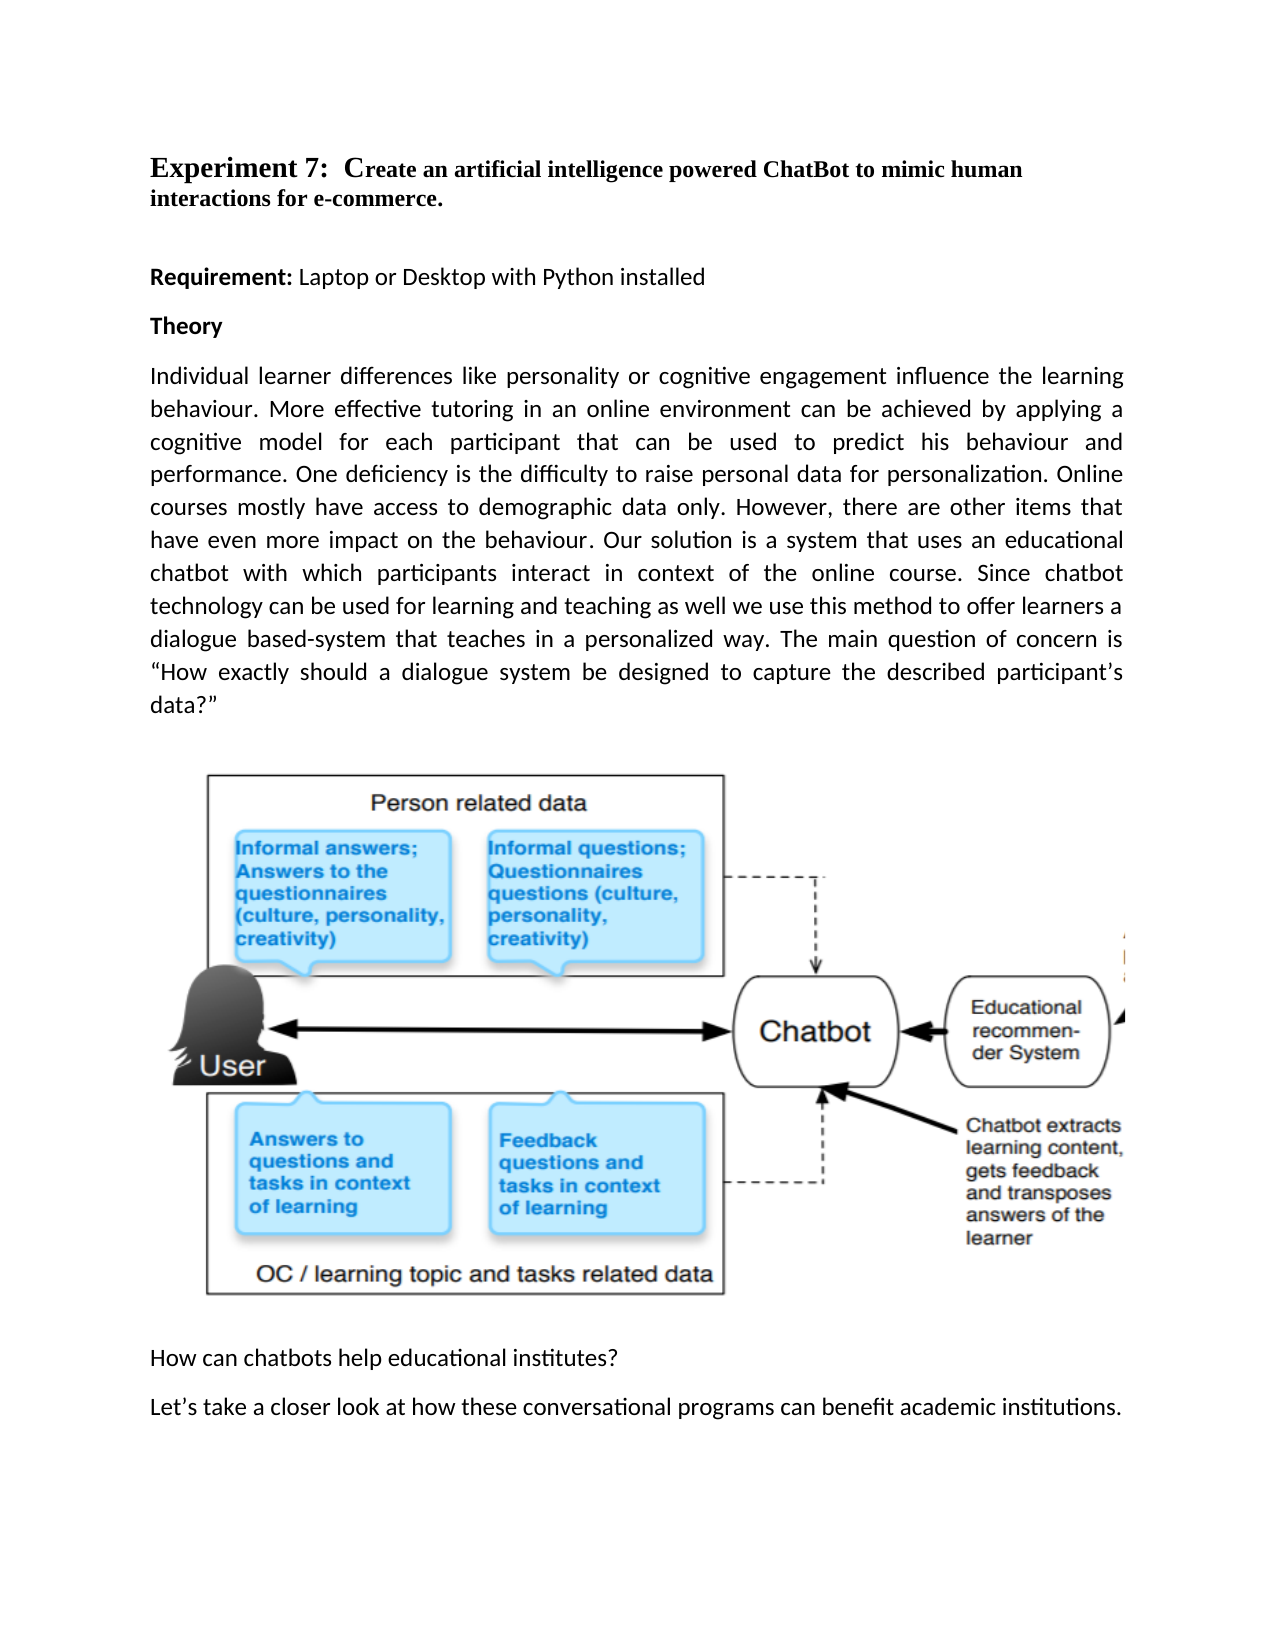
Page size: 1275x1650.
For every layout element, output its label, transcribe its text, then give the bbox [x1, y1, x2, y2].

text Experiment 7: Create an artificial intelligence powered ChatBot to mimic human interactions for e-commerce. [150, 150, 1125, 211]
text Requirement: Laptop or Desktop with Python installed [150, 261, 1125, 291]
text How can chatbots help educational institutes? [150, 1342, 1125, 1372]
text Let’s take a closer look at how these conversational programs can benefit academic institutions. [150, 1391, 1125, 1422]
picture [150, 738, 1125, 1323]
text Theory [150, 310, 1125, 341]
text Individual learner differences like personality or cognitive engagement influence the learning behaviour. More effective tutoring in an online environment can be achieved by applying a cognitive model for each participant that can be used to predict his behaviour and performance. One deficiency is the difficulty to raise personal data for personalization. Online courses mostly have access to demographic data only. However, there are other items that have even more impact on the behaviour. Our solution is a system that uses an educational chatbot with which participants interact in context of the online course. Since chatbot technology can be used for learning and teaching as well we use this method to offer learners a dialogue based-system that teaches in a personalized way. The main question of concern is “How exactly should a dialogue system be designed to capture the described participant’s data?” [150, 360, 1125, 719]
